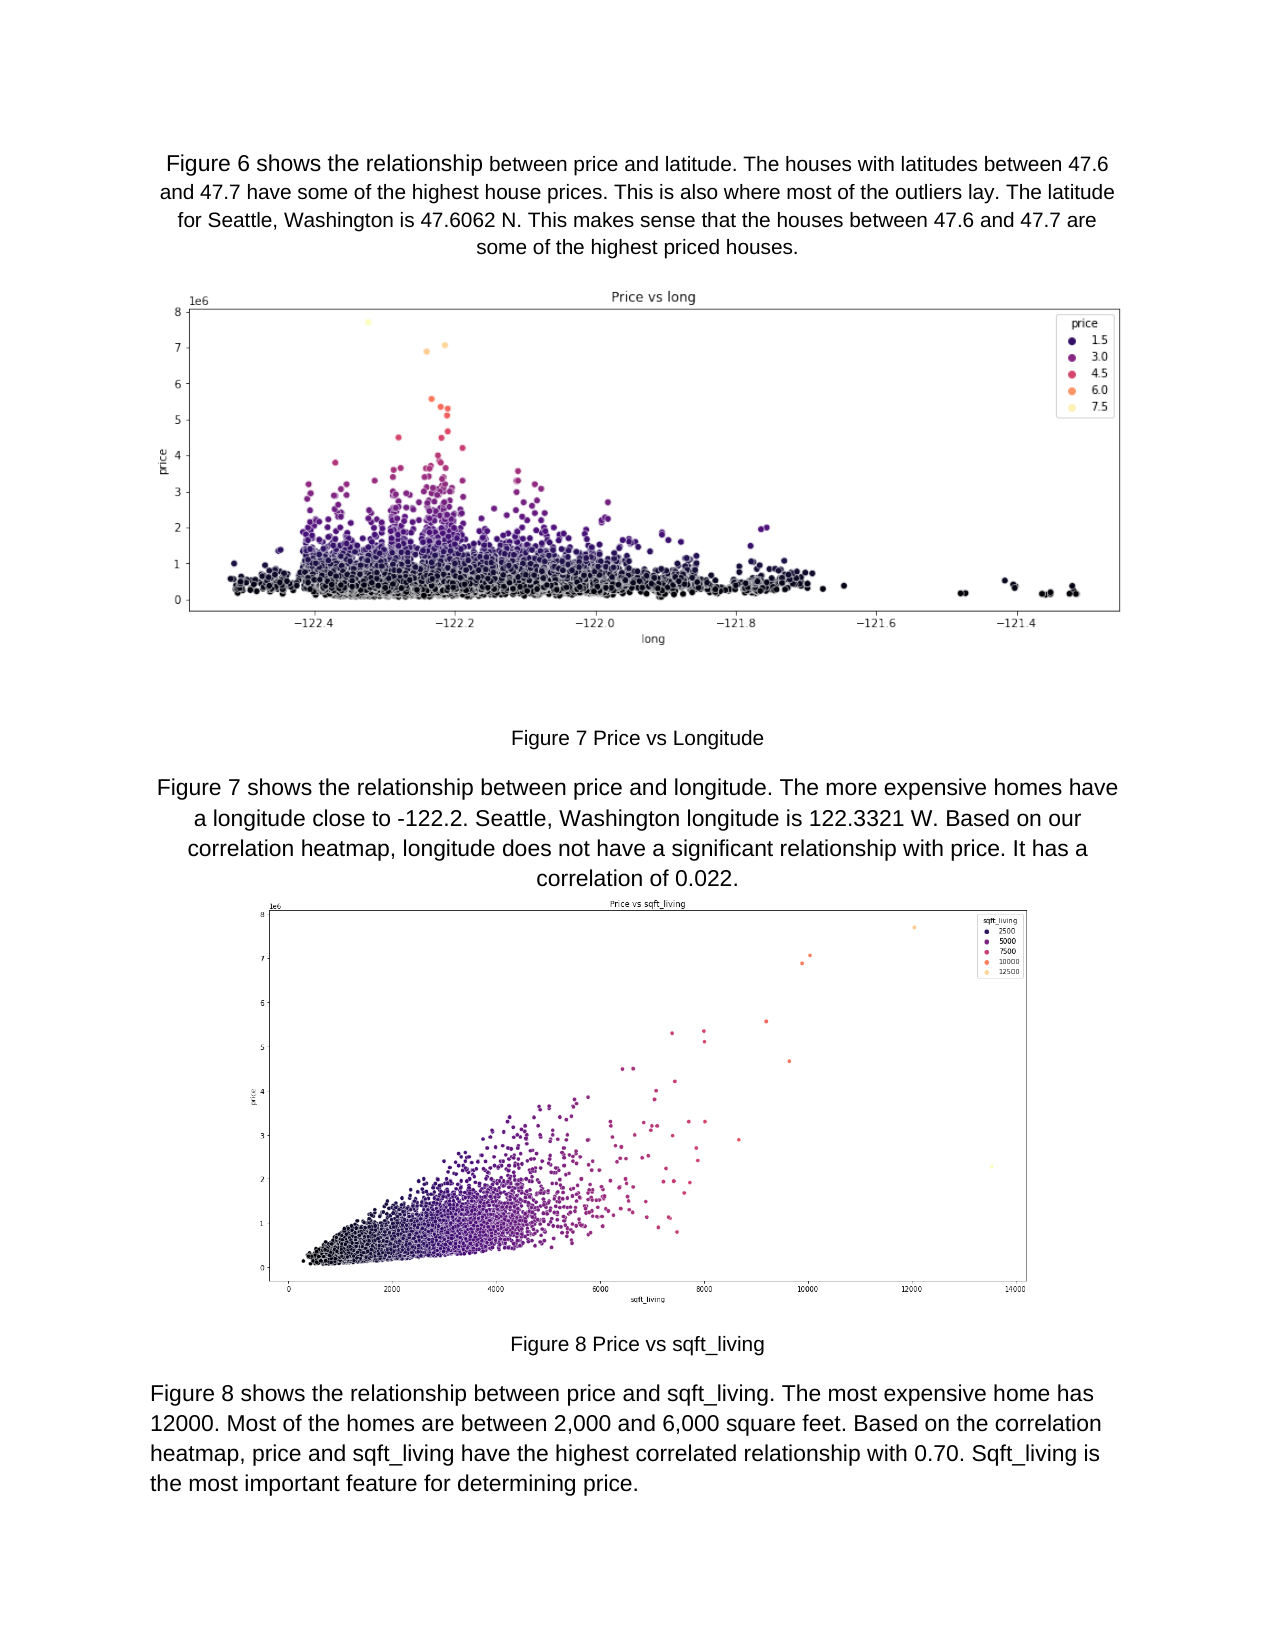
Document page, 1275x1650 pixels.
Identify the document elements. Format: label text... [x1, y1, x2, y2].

text Figure 8 shows the relationship between price and sqft_living. The most expensive home has 12000. Most of the homes are between 2,000 and 6,000 square feet. Based on the correlation heatmap, price and sqft_living have the highest correlated relationship with 0.70. Sqft_living is the most important feature for determining price. [150, 1380, 1125, 1497]
text Figure 8 Price vs sqft_living [150, 1331, 1125, 1355]
text Figure 6 shows the relationship between price and latitude. The houses with latitudes between 47.6 and 47.7 have some of the highest house prices. This is also where most of the outliers lay. The latitude for Seattle, Washington is 47.6062 N. This makes sense that the houses between 47.6 and 47.7 are some of the highest priced houses. [150, 150, 1125, 259]
picture [150, 283, 1125, 653]
picture [245, 895, 1030, 1307]
text Figure 7 Price vs Longitude [150, 726, 1125, 750]
